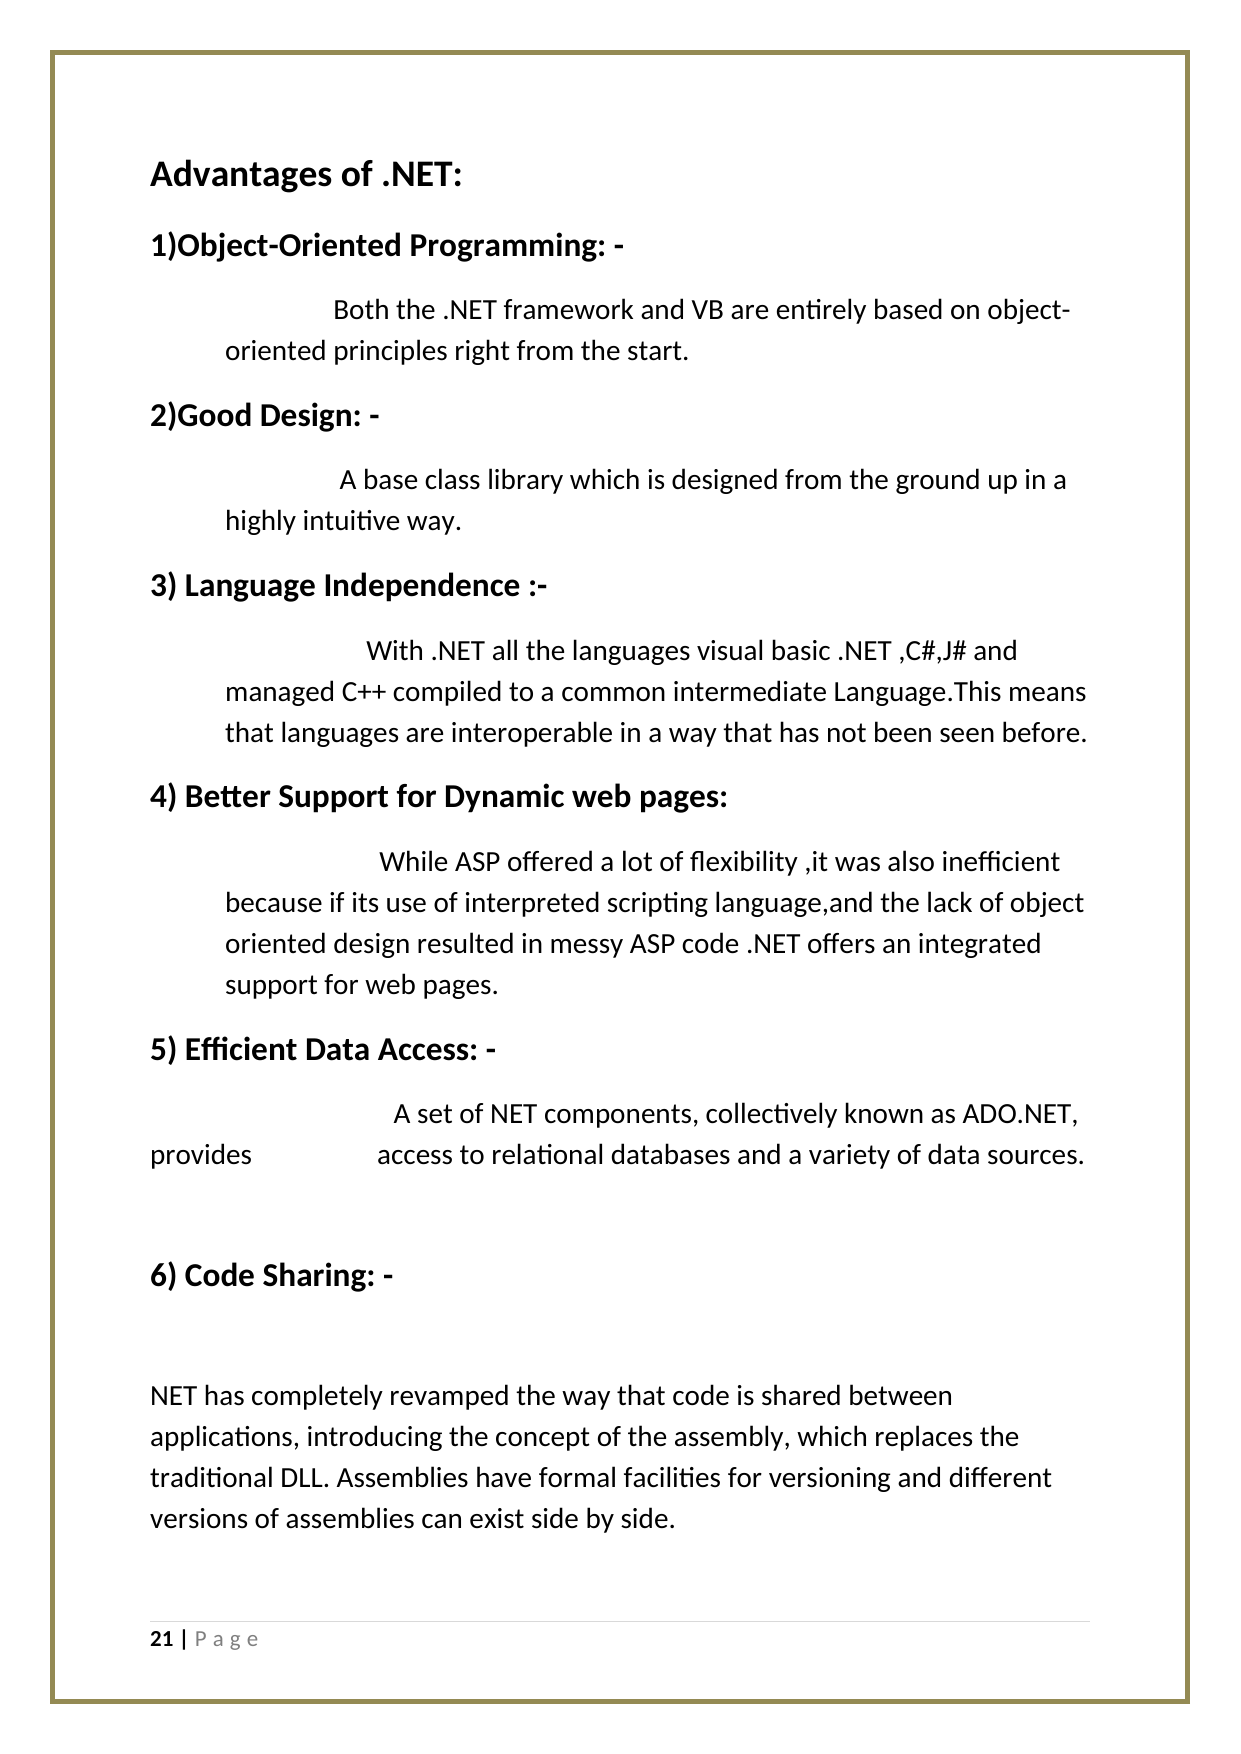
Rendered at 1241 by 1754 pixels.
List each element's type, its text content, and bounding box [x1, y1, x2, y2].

text With .NET all the languages visual basic .NET ,C#,J# and managed C++ compiled to a common intermediate Language.This means that languages are interoperable in a way that has not been seen before. [225, 632, 1090, 749]
text 4) Better Support for Dynamic web pages: [150, 775, 1090, 816]
text While ASP offered a lot of flexibility ,it was also inefficient because if its use of interpreted scripting language,and the lack of object oriented design resulted in messy ASP code .NET offers an integrated support for web pages. [225, 843, 1090, 1001]
text 6) Code Sharing: - [150, 1254, 1090, 1294]
text 3) Language Independence :- [150, 564, 1090, 605]
text A set of NET components, collectively known as ADO.NET, provides access to relational databases and a variety of data sources. [150, 1095, 1090, 1172]
text Advantages of .NET: [150, 150, 1090, 196]
text 2)Good Design: - [150, 394, 1090, 434]
text 1)Object-Oriented Programming: - [150, 223, 1090, 264]
text 5) Efficient Data Access: - [150, 1028, 1090, 1068]
text A base class library which is designed from the ground up in a highly intuitive way. [225, 461, 1090, 538]
text NET has completely revamped the way that code is shared between applications, introducing the concept of the assembly, which replaces the traditional DLL. Assemblies have formal facilities for versioning and different versions of assemblies can exist side by side. [150, 1377, 1090, 1536]
text Both the .NET framework and VB are entirely based on object-oriented principles right from the start. [225, 291, 1090, 368]
